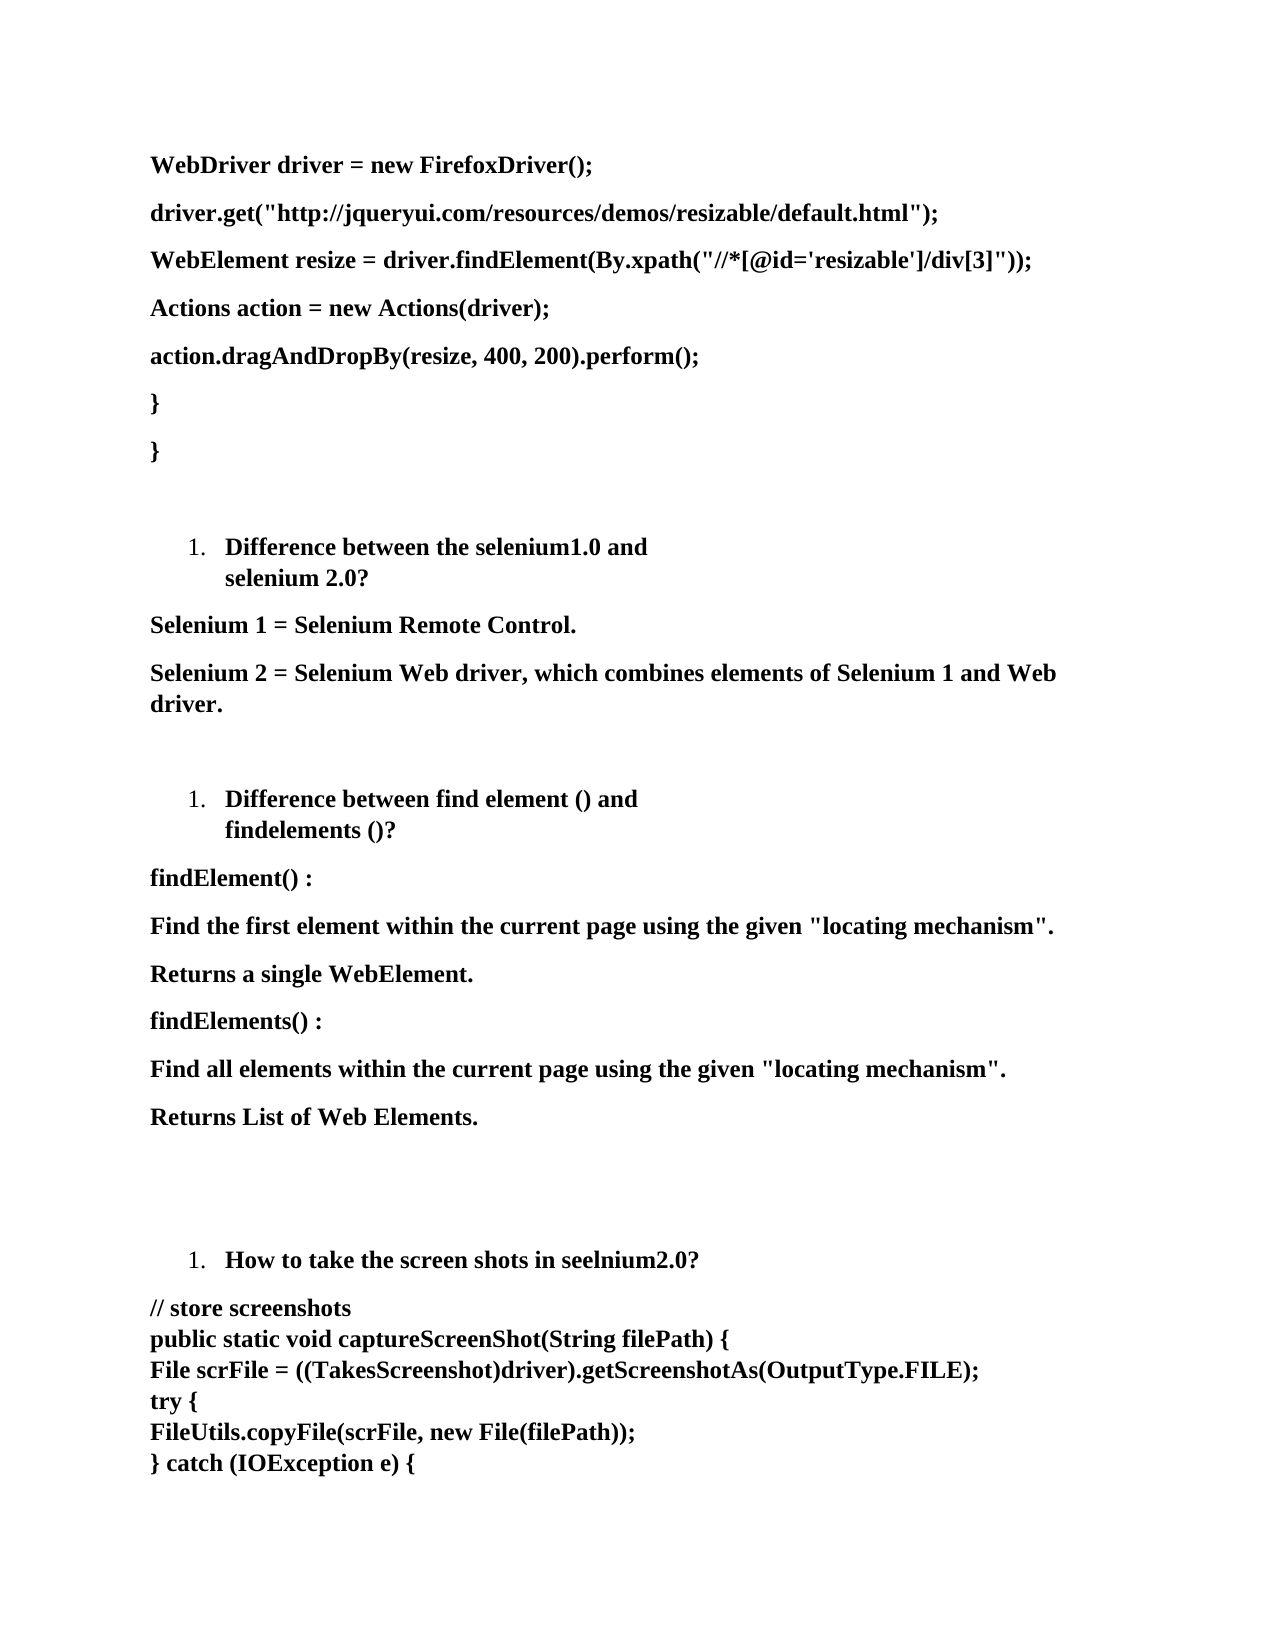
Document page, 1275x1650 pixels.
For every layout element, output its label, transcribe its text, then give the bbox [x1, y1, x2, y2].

text Find the first element within the current page using the given "locating mechanism". [150, 911, 1125, 940]
text action.dragAndDropBy(resize, 400, 200).perform(); [150, 341, 1125, 369]
text Returns List of Web Elements. [150, 1102, 1125, 1131]
text WebElement resize = driver.findElement(By.xpath("//*[@id='resizable']/div[3]")); [150, 245, 1125, 274]
text Returns a single WebElement. [150, 959, 1125, 987]
text Selenium 2 = Selenium Web driver, which combines elements of Selenium 1 and Web driver. [150, 658, 1125, 718]
text Selenium 1 = Selenium Remote Control. [150, 610, 1125, 639]
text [150, 1293, 1125, 1477]
text driver.get("http://jqueryui.com/resources/demos/resizable/default.html"); [150, 198, 1125, 226]
text } [150, 436, 1125, 465]
text Find all elements within the current page using the given "locating mechanism". [150, 1054, 1125, 1083]
text findElement() : [150, 863, 1125, 892]
list Difference between find element () and findelements ()? [187, 784, 1125, 844]
text } [150, 388, 1125, 417]
list Difference between the selenium1.0 and selenium 2.0? [187, 532, 1125, 591]
text Actions action = new Actions(driver); [150, 293, 1125, 322]
list How to take the screen shots in seelnium2.0? [187, 1245, 1125, 1274]
text findElements() : [150, 1006, 1125, 1035]
text WebDriver driver = new FirefoxDriver(); [150, 150, 1125, 179]
